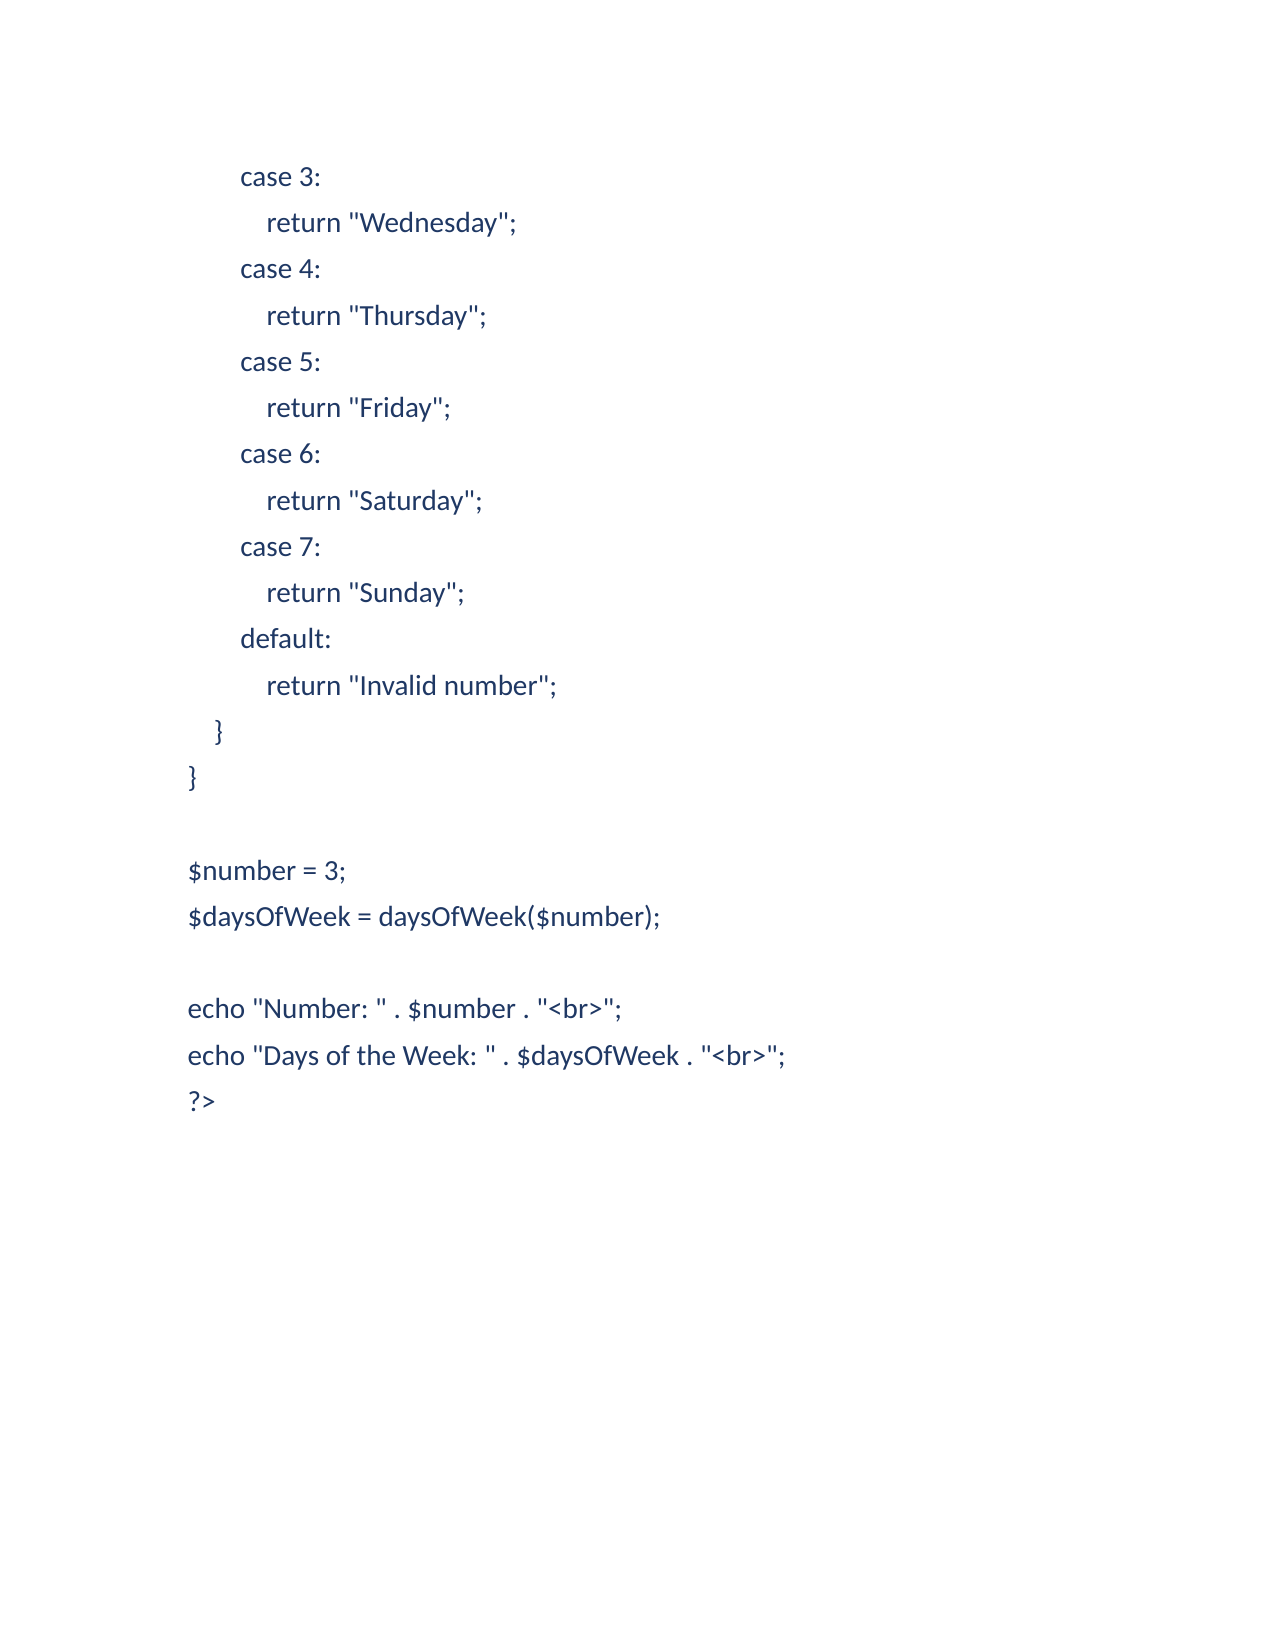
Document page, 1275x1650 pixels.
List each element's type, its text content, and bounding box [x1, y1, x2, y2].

text return "Thursday"; [187, 297, 1121, 332]
text case 3: [187, 158, 1121, 193]
text echo "Days of the Week: " . $daysOfWeek . "<br>"; [187, 1037, 1121, 1072]
text } [187, 713, 1121, 748]
text case 4: [187, 250, 1121, 286]
text return "Invalid number"; [187, 667, 1121, 702]
text return "Sunday"; [187, 574, 1121, 610]
text return "Saturday"; [187, 482, 1121, 517]
text default: [187, 620, 1121, 656]
text $number = 3; [187, 852, 1121, 887]
text return "Friday"; [187, 389, 1121, 425]
text } [187, 759, 1121, 795]
text echo "Number: " . $number . "<br>"; [187, 990, 1121, 1026]
text ?> [187, 1083, 1121, 1118]
text case 5: [187, 343, 1121, 378]
text return "Wednesday"; [187, 204, 1121, 240]
text $daysOfWeek = daysOfWeek($number); [187, 898, 1121, 933]
text case 6: [187, 435, 1121, 471]
text case 7: [187, 528, 1121, 563]
